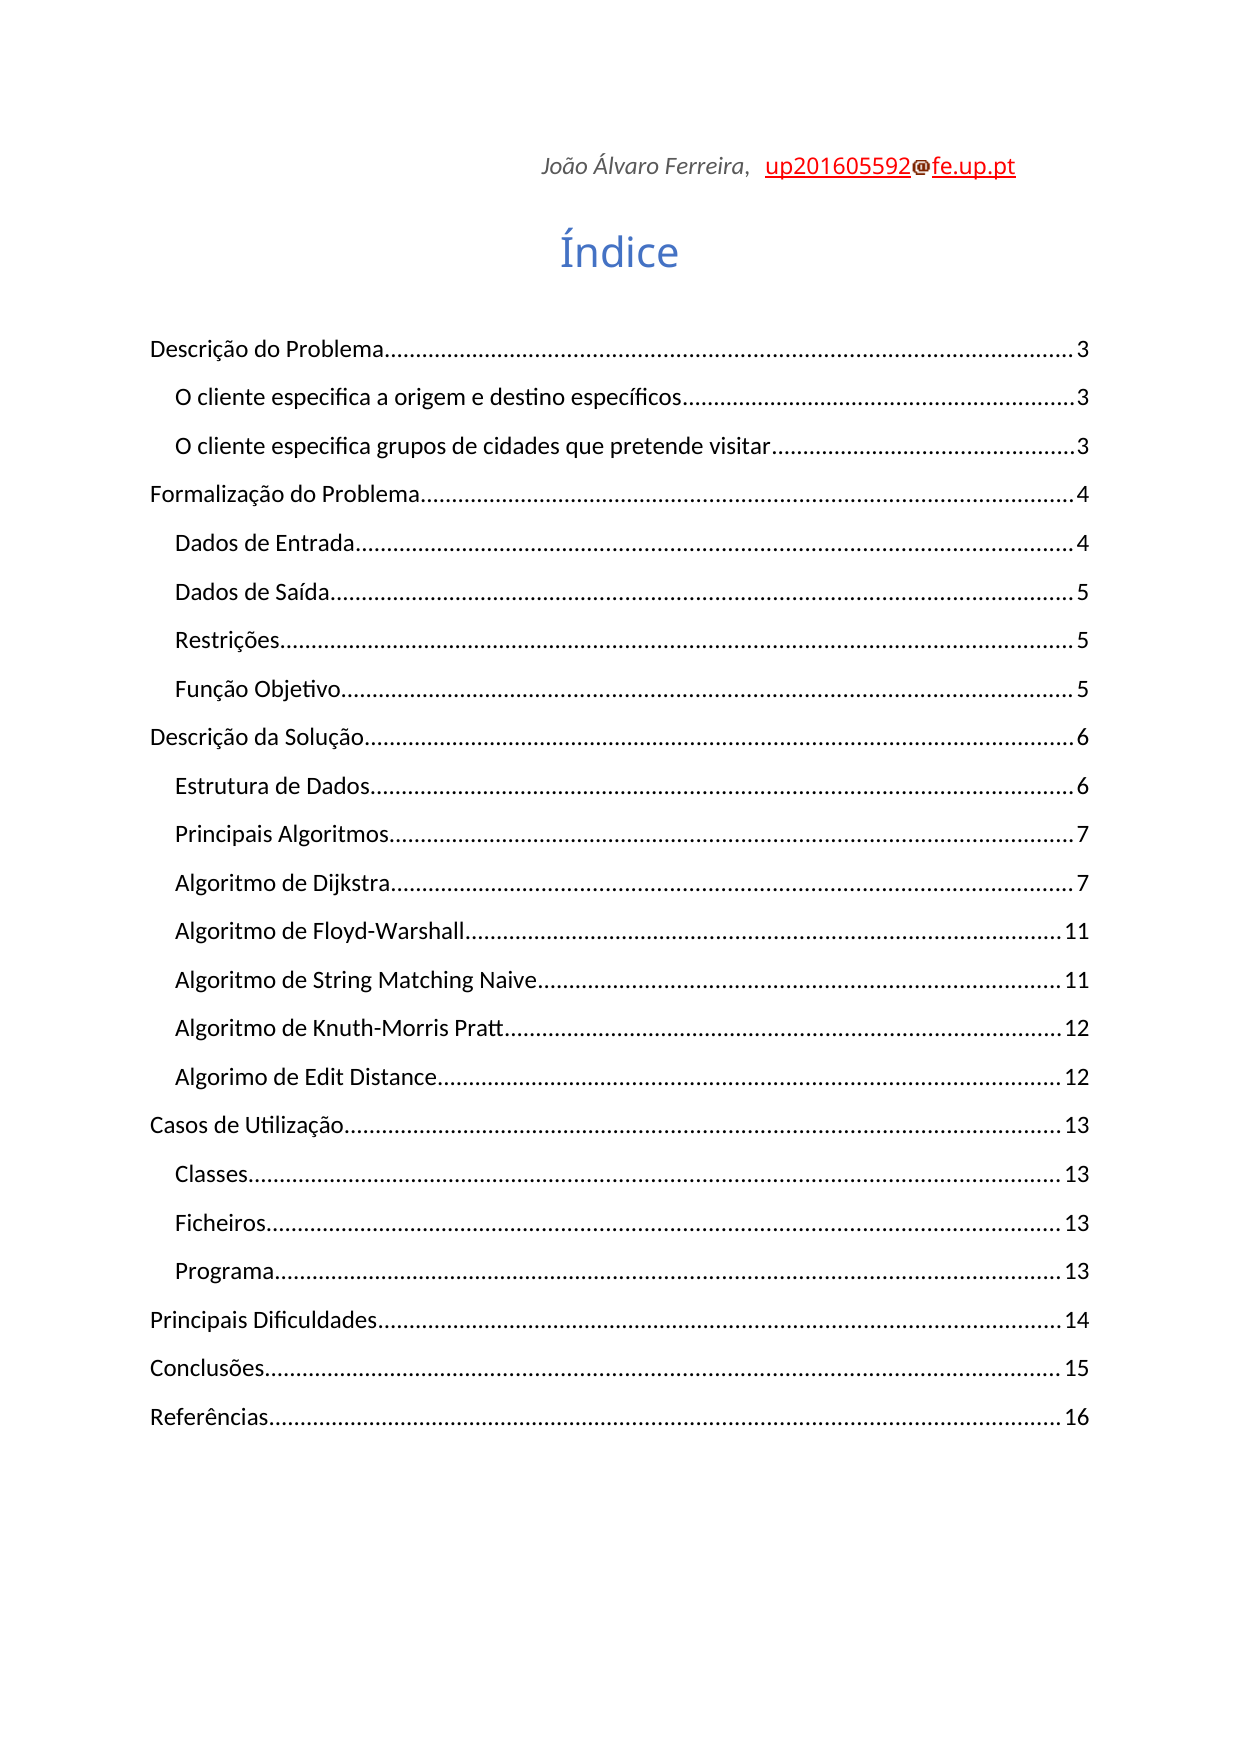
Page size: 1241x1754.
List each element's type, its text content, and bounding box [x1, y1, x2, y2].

text Formalização do Problema 4 [150, 478, 1090, 509]
text O cliente especifica a origem e destino específicos 3 [175, 381, 1090, 412]
text Função Objetivo 5 [175, 673, 1090, 703]
text Classes 13 [175, 1158, 1090, 1189]
text Casos de Utilização 13 [150, 1109, 1090, 1140]
text Referências 16 [150, 1401, 1090, 1431]
text Algoritmo de Dijkstra 7 [175, 867, 1090, 897]
text Programa 13 [175, 1255, 1090, 1286]
picture [911, 160, 932, 175]
text O cliente especifica grupos de cidades que pretende visitar 3 [175, 430, 1090, 461]
text Dados de Entrada 4 [175, 527, 1090, 558]
text Principais Dificuldades 14 [150, 1304, 1090, 1334]
text Conclusões 15 [150, 1352, 1090, 1383]
text Algoritmo de Knuth-Morris Pratt 12 [175, 1012, 1090, 1043]
text Descrição do Problema 3 [150, 333, 1090, 363]
text Algoritmo de String Matching Naive 11 [175, 964, 1090, 994]
text Principais Algoritmos 7 [175, 818, 1090, 849]
text Algorimo de Edit Distance 12 [175, 1061, 1090, 1092]
text João Álvaro Ferreira, up201605592fe.up.pt [765, 150, 1015, 181]
text Ficheiros 13 [175, 1207, 1090, 1237]
subtitle Índice [150, 222, 1090, 279]
text João Álvaro Ferreira, up201605592fe.up.pt [225, 150, 756, 181]
text Algoritmo de Floyd-Warshall 11 [175, 915, 1090, 946]
text Descrição da Solução 6 [150, 721, 1090, 752]
text Dados de Saída 5 [175, 576, 1090, 606]
text Restrições 5 [175, 624, 1090, 655]
text Estrutura de Dados 6 [175, 770, 1090, 800]
